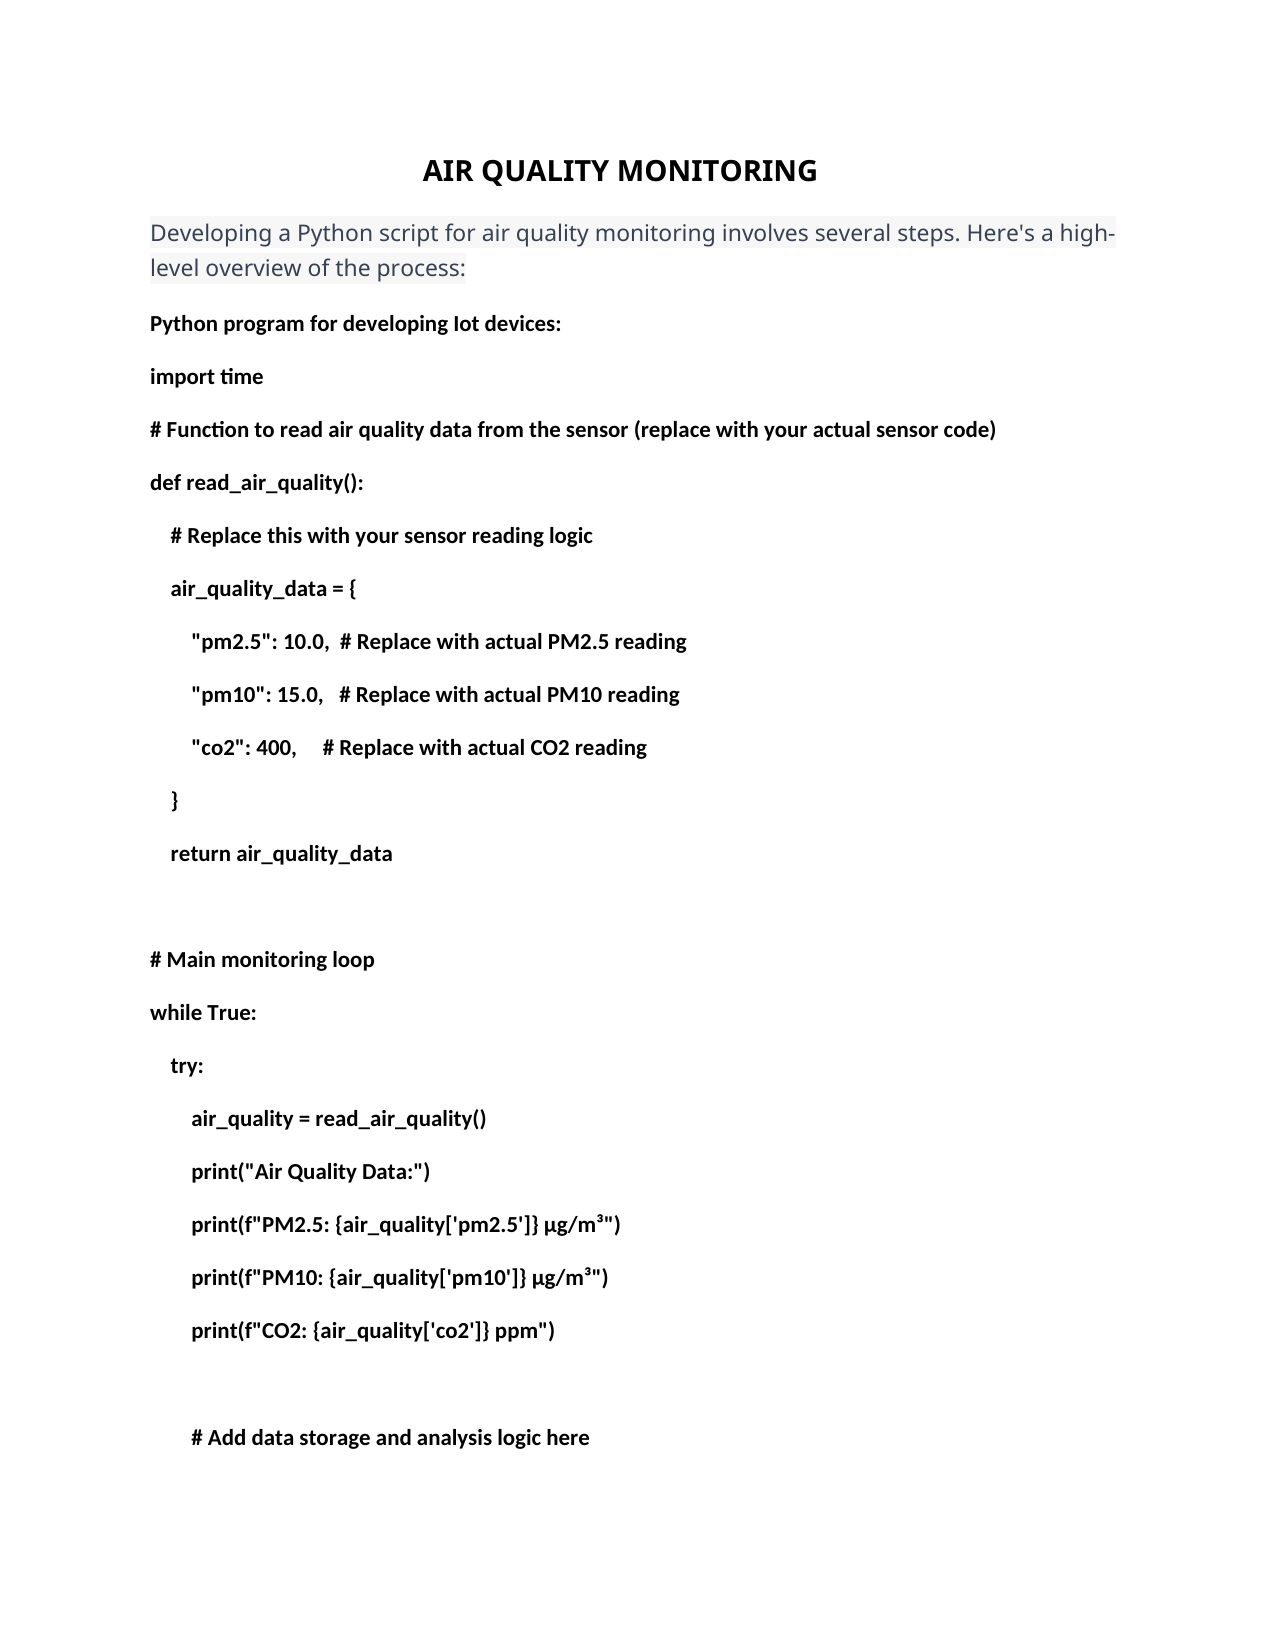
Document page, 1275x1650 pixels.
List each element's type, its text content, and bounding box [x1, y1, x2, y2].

text while True: [150, 998, 1125, 1026]
text # Replace this with your sensor reading logic [150, 521, 1125, 549]
text air_quality_data = { [150, 574, 1125, 602]
text import time [150, 362, 1125, 390]
text # Function to read air quality data from the sensor (replace with your actual sensor code) [150, 415, 1125, 443]
text } [150, 786, 1125, 814]
text AIR QUALITY MONITORING [150, 150, 1125, 190]
text def read_air_quality(): [150, 468, 1125, 496]
text print(f"PM2.5: {air_quality['pm2.5']} µg/m³") [150, 1211, 1125, 1238]
text try: [150, 1051, 1125, 1079]
text "co2": 400, # Replace with actual CO2 reading [150, 733, 1125, 761]
text Developing a Python script for air quality monitoring involves several steps. Here's a high-level overview of the process: [150, 216, 1125, 284]
text print(f"CO2: {air_quality['co2']} ppm") [150, 1317, 1125, 1344]
text return air_quality_data [150, 839, 1125, 867]
text "pm10": 15.0, # Replace with actual PM10 reading [150, 680, 1125, 708]
text print(f"PM10: {air_quality['pm10']} µg/m³") [150, 1263, 1125, 1292]
text # Add data storage and analysis logic here [150, 1423, 1125, 1451]
text air_quality = read_air_quality() [150, 1104, 1125, 1132]
text "pm2.5": 10.0, # Replace with actual PM2.5 reading [150, 627, 1125, 655]
text print("Air Quality Data:") [150, 1157, 1125, 1186]
text # Main monitoring loop [150, 945, 1125, 973]
text Python program for developing Iot devices: [150, 309, 1125, 337]
